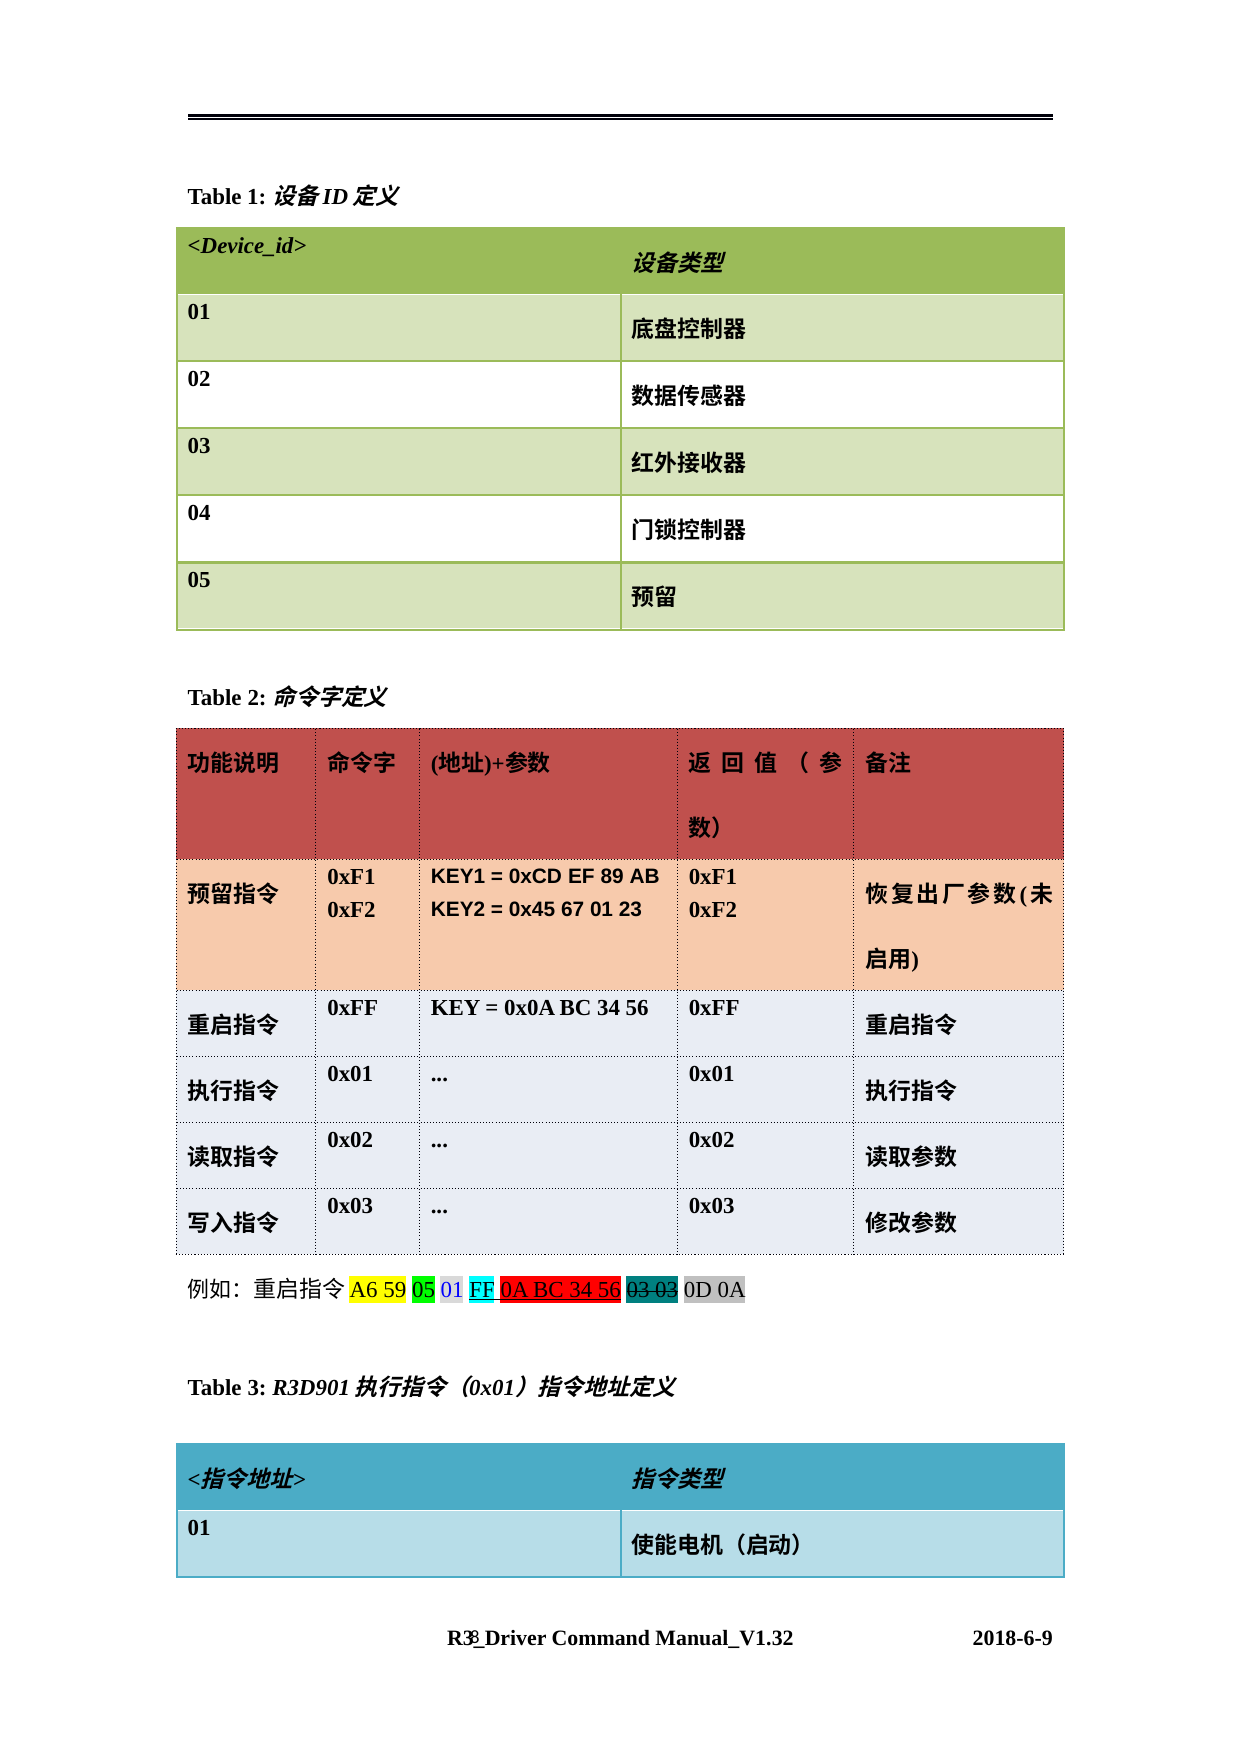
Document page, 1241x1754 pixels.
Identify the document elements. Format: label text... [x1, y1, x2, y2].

table_cell 04 [178, 496, 620, 561]
text Table 2: 命令字定义 [187, 663, 1053, 728]
table_header <指令地址> [178, 1445, 620, 1510]
table_header 功能说明 [176, 728, 316, 859]
table_cell 02 [178, 362, 620, 427]
table_cell 重启指令 [854, 990, 1064, 1056]
table_header <Device_id> [178, 229, 620, 294]
table_cell 恢复出厂参数(未启用) [854, 859, 1064, 990]
table_cell 01 [178, 1511, 620, 1576]
table_cell 0xF1 0xF2 [316, 859, 419, 990]
table_cell 预留 [622, 564, 1063, 628]
table_cell 执行指令 [176, 1056, 316, 1122]
table_cell ... [419, 1122, 677, 1188]
text Table 3: R3D901执行指令（0x01）指令地址定义 [187, 1353, 1053, 1418]
table_cell 使能电机（启动） [622, 1511, 1063, 1576]
table_cell 门锁控制器 [622, 496, 1063, 561]
table_cell 0x01 [677, 1056, 854, 1122]
table_cell 05 [178, 564, 620, 628]
table_cell 0x01 [316, 1056, 419, 1122]
table_cell 0x03 [316, 1188, 419, 1254]
table_cell 写入指令 [176, 1188, 316, 1254]
table_cell 数据传感器 [622, 362, 1063, 427]
table_header (地址)+参数 [419, 728, 677, 859]
table_header 设备类型 [622, 229, 1063, 294]
table_cell 读取参数 [854, 1122, 1064, 1188]
table_header 备注 [854, 728, 1064, 859]
table_cell 03 [178, 429, 620, 494]
table_cell 0xF1 0xF2 [677, 859, 854, 990]
table_cell 修改参数 [854, 1188, 1064, 1254]
table_cell ... [419, 1188, 677, 1254]
table_header 返回值（参数） [677, 728, 854, 859]
table_header 命令字 [316, 728, 419, 859]
table_cell 底盘控制器 [622, 295, 1063, 360]
text 例如：重启指令A6 59 05 01 FF 0A BC 34 56 03 03 0D 0A [187, 1255, 1053, 1320]
table_cell 0xFF [316, 990, 419, 1056]
table_cell ... [419, 1056, 677, 1122]
table_cell 重启指令 [176, 990, 316, 1056]
table_cell 预留指令 [176, 859, 316, 990]
table_cell KEY = 0x0A BC 34 56 [419, 990, 677, 1056]
table_cell 执行指令 [854, 1056, 1064, 1122]
table_cell 01 [178, 295, 620, 360]
table_cell KEY1 = 0xCD EF 89 AB KEY2 = 0x45 67 01 23 [419, 859, 677, 990]
table_cell 红外接收器 [622, 429, 1063, 494]
table_header 指令类型 [622, 1445, 1063, 1510]
table_cell 0x02 [316, 1122, 419, 1188]
table_cell 读取指令 [176, 1122, 316, 1188]
table_cell 0x03 [677, 1188, 854, 1254]
table_cell 0xFF [677, 990, 854, 1056]
table_cell 0x02 [677, 1122, 854, 1188]
text Table 1: 设备ID定义 [187, 162, 1053, 227]
